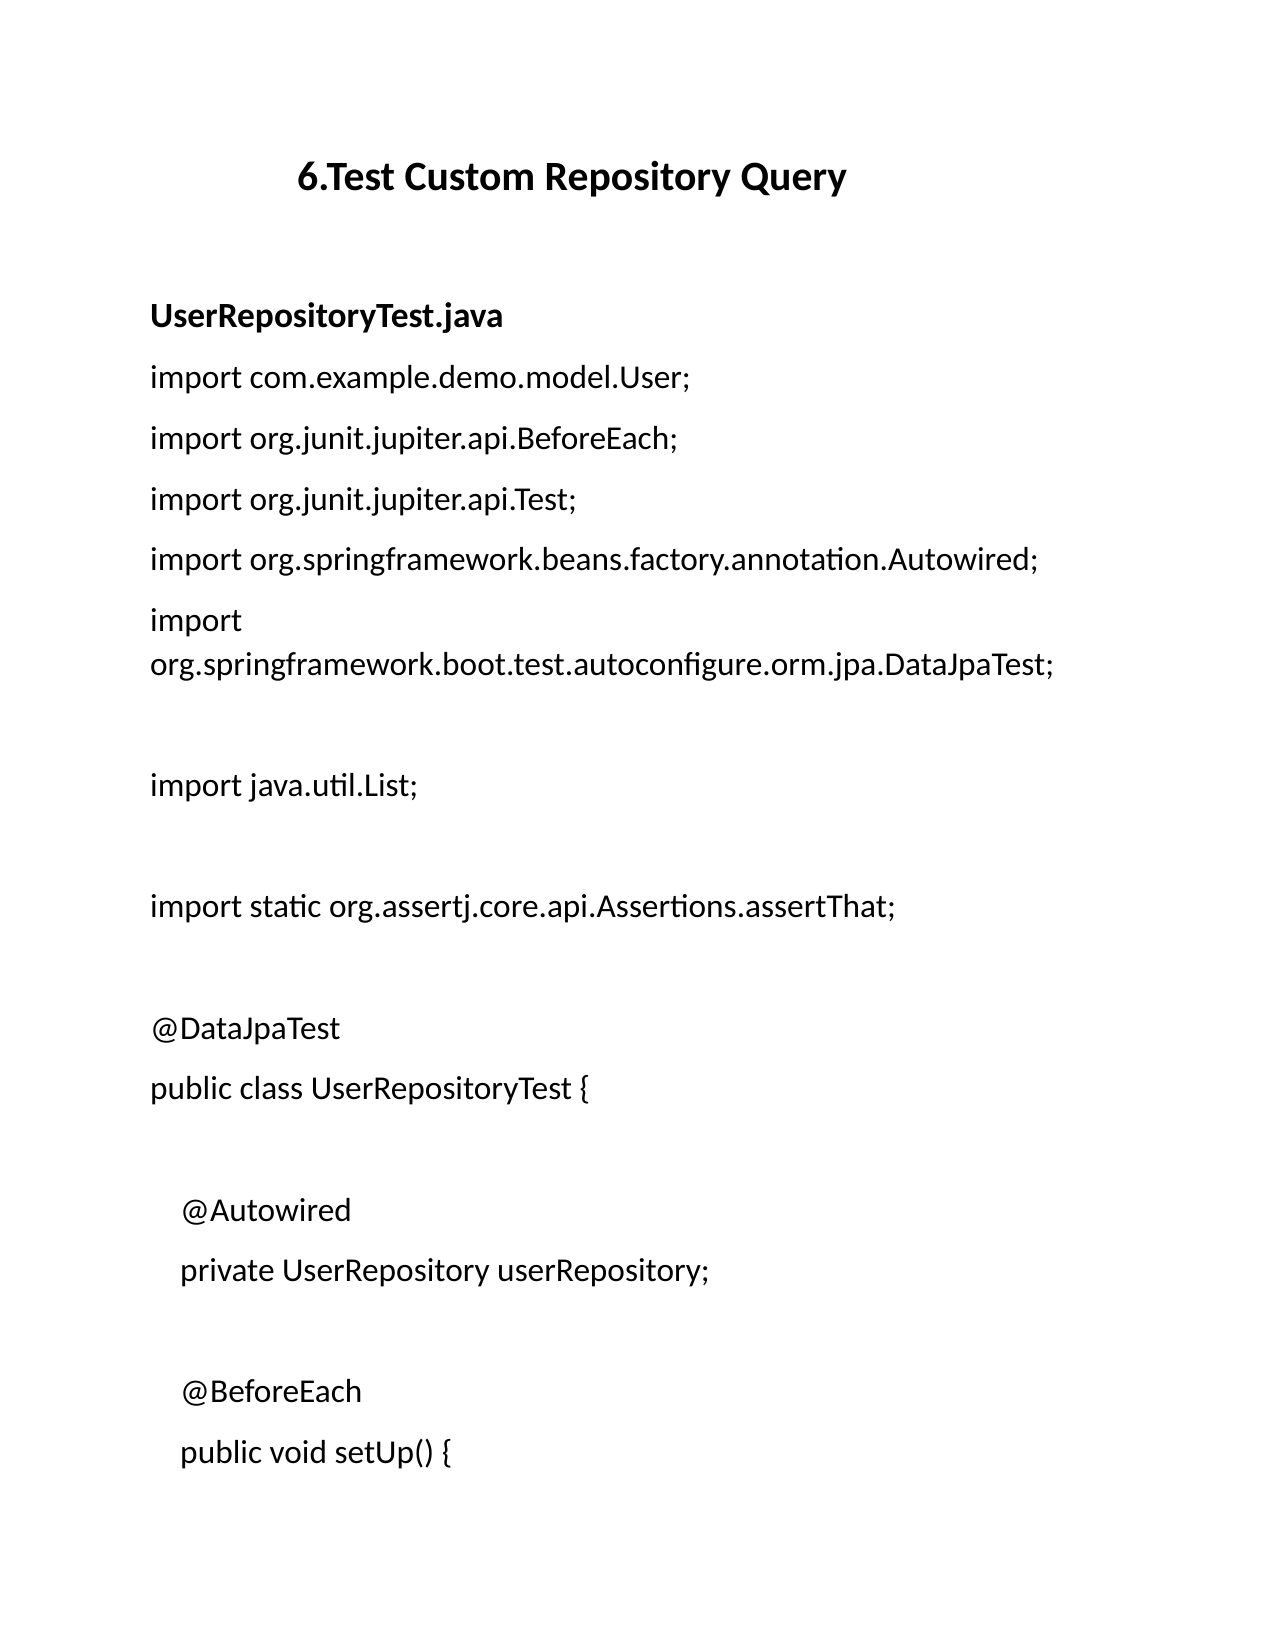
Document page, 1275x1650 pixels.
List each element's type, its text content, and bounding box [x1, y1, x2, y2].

text import org.springframework.boot.test.autoconfigure.orm.jpa.DataJpaTest; [150, 599, 1125, 684]
text import java.util.List; [150, 764, 1125, 805]
text import org.junit.jupiter.api.Test; [150, 478, 1125, 518]
text @DataJpaTest [150, 1007, 1125, 1047]
text @BeforeEach [150, 1370, 1125, 1411]
text import com.example.demo.model.User; [150, 356, 1125, 397]
text import static org.assertj.core.api.Assertions.assertThat; [150, 885, 1125, 926]
text public void setUp() { [150, 1431, 1125, 1472]
text import org.springframework.beans.factory.annotation.Autowired; [150, 538, 1125, 579]
text private UserRepository userRepository; [150, 1249, 1125, 1290]
text @Autowired [150, 1188, 1125, 1229]
text public class UserRepositoryTest { [150, 1067, 1125, 1108]
text 6.Test Custom Repository Query [150, 150, 1125, 201]
text UserRepositoryTest.java [150, 293, 1125, 336]
text import org.junit.jupiter.api.BeforeEach; [150, 417, 1125, 458]
